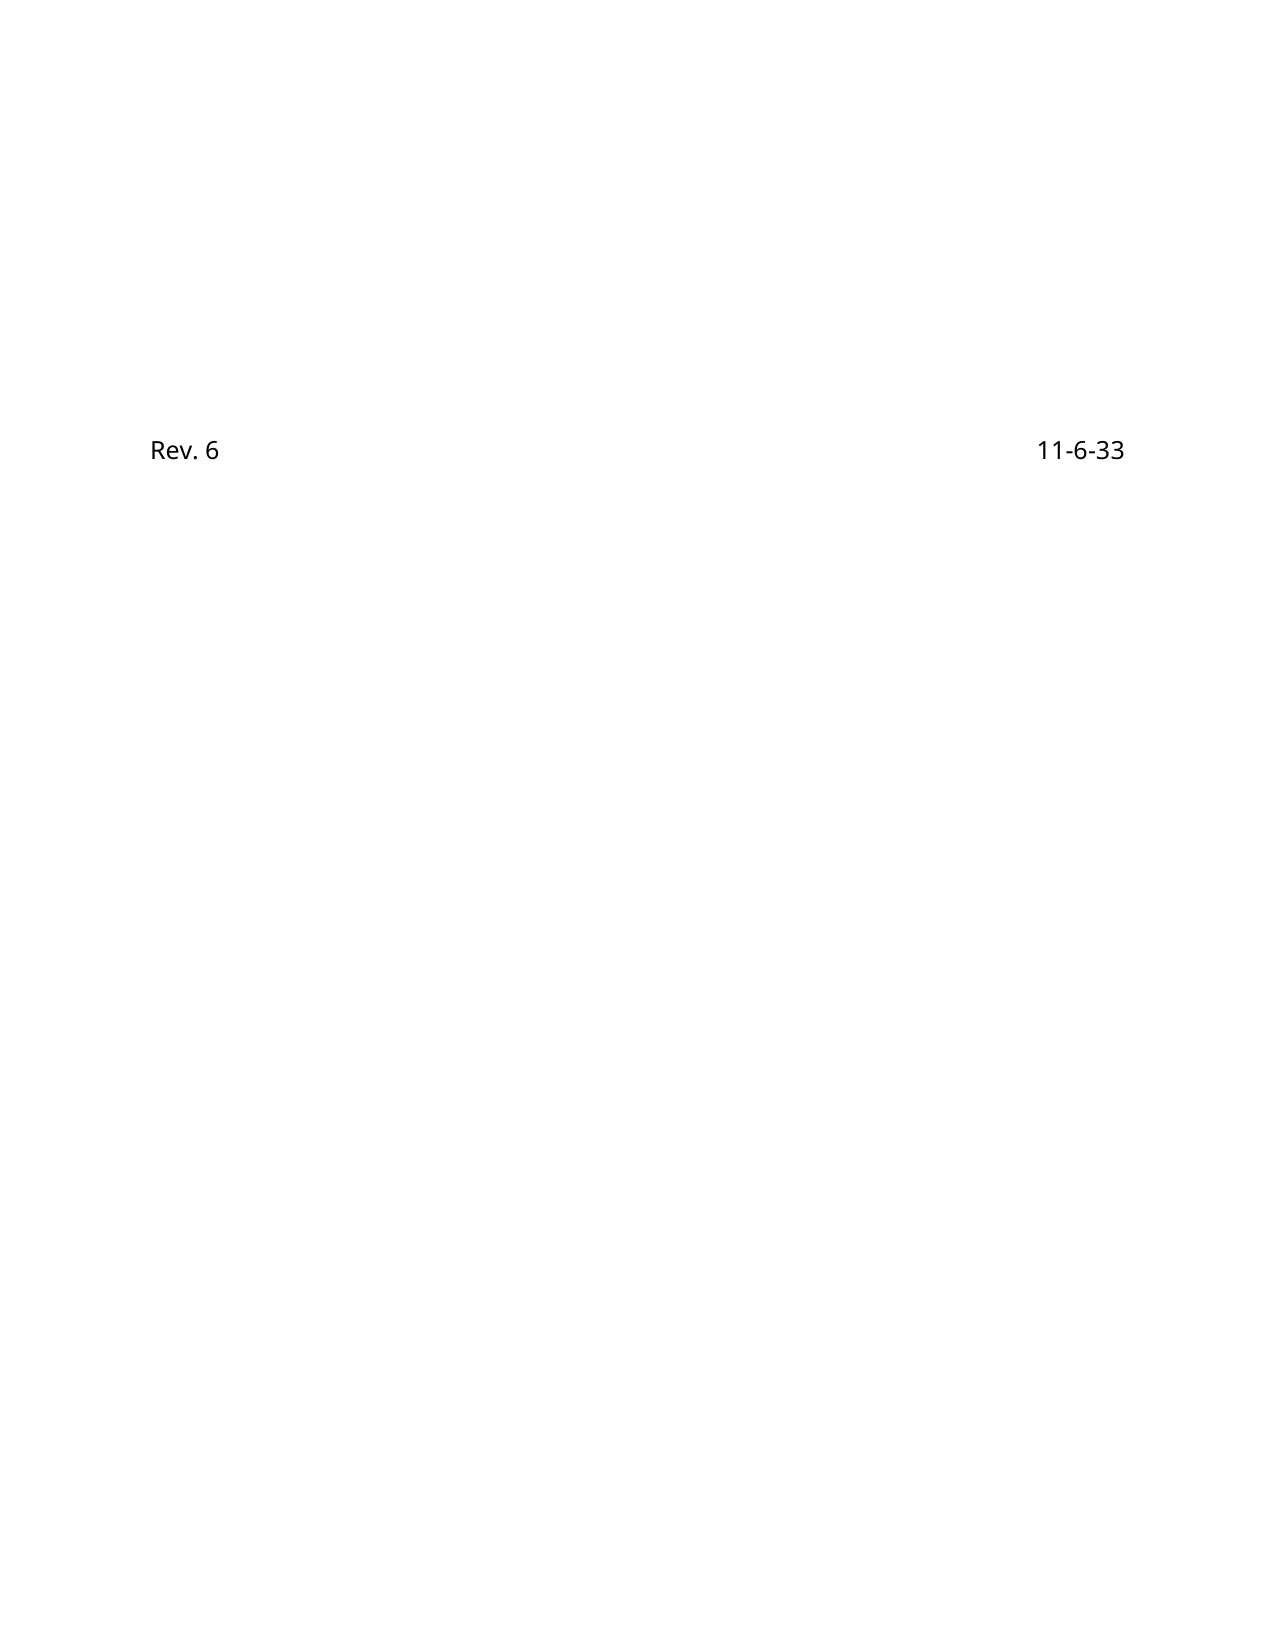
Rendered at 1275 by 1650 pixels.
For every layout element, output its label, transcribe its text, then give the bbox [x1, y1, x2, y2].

text Rev. 6 11-6-33 [150, 437, 1125, 464]
